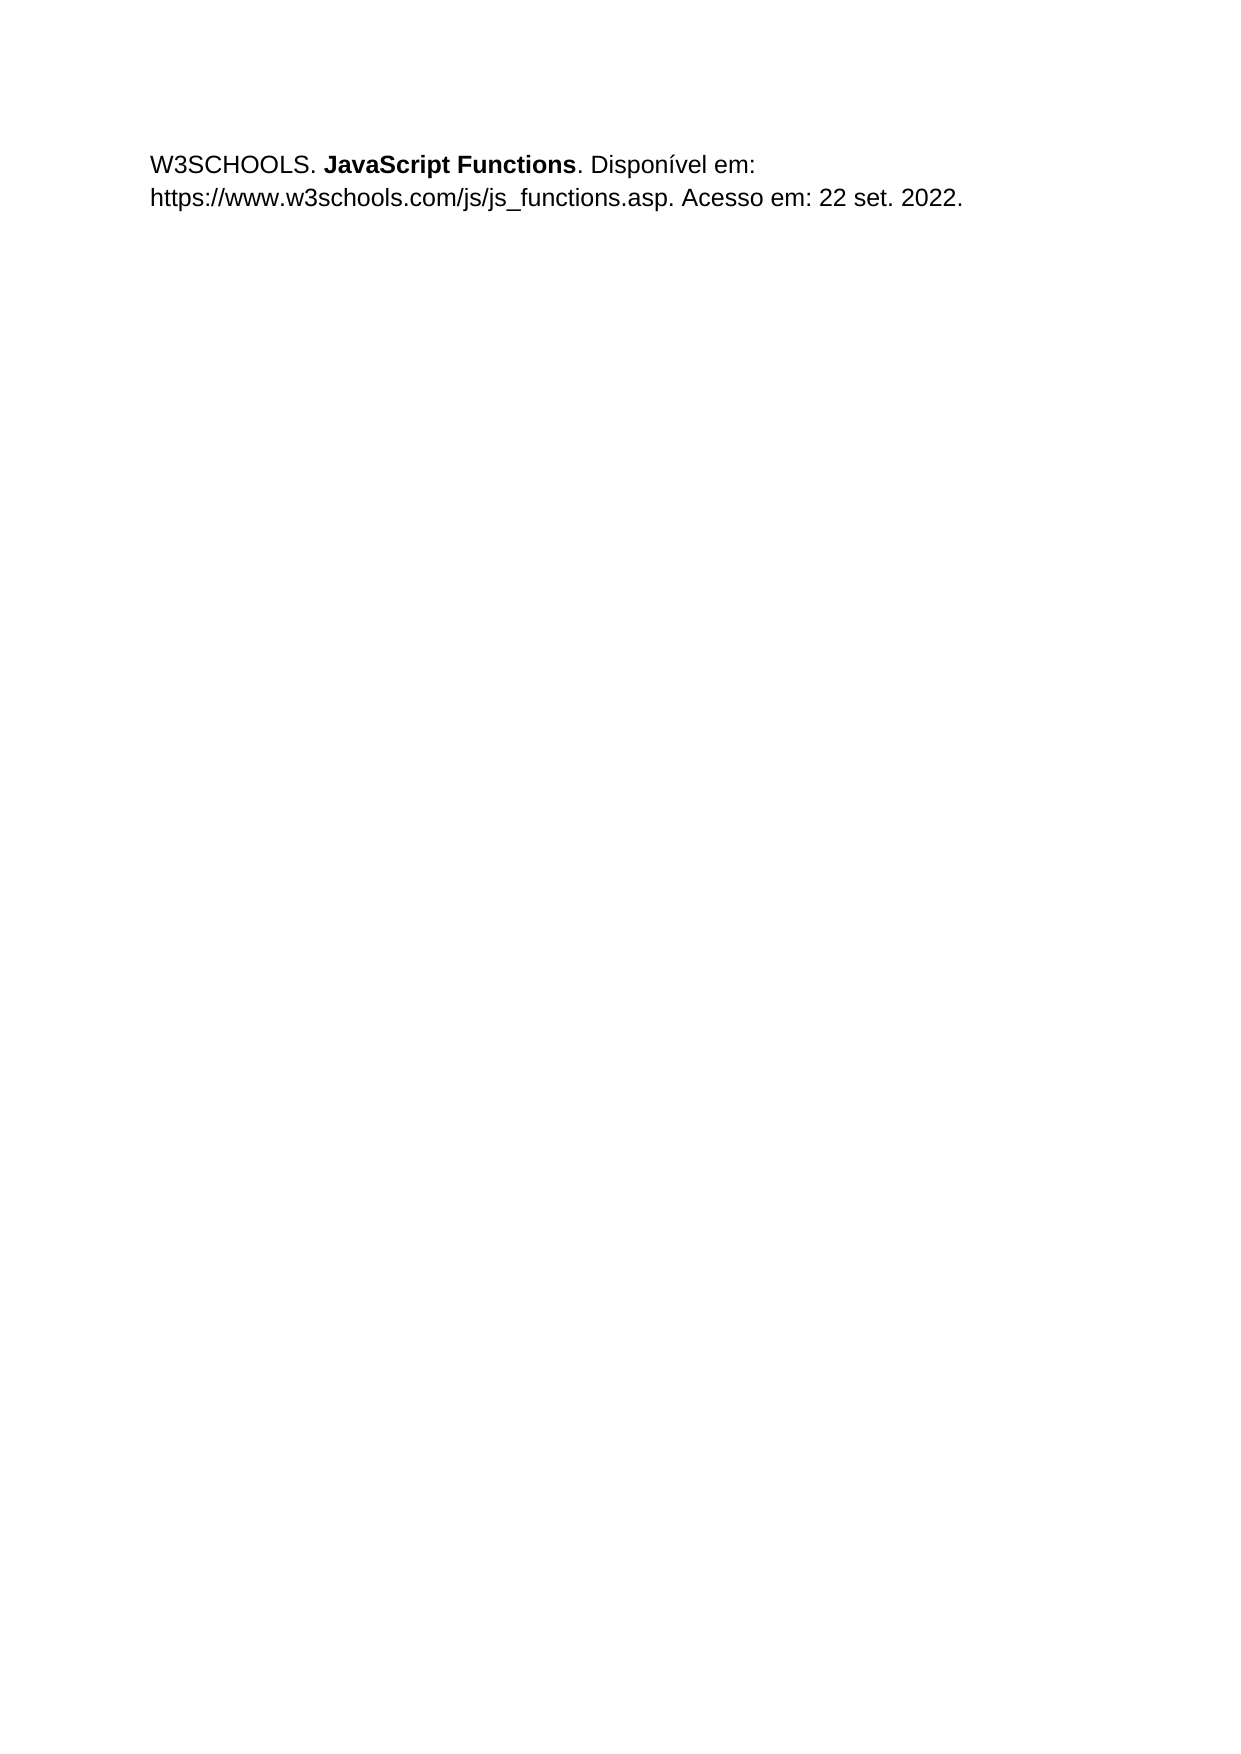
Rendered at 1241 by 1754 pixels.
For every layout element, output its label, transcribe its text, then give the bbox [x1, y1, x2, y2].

text W3SCHOOLS. JavaScript Functions. Disponível em: https://www.w3schools.com/js/js_functions.asp. Acesso em: 22 set. 2022. [150, 150, 1090, 212]
